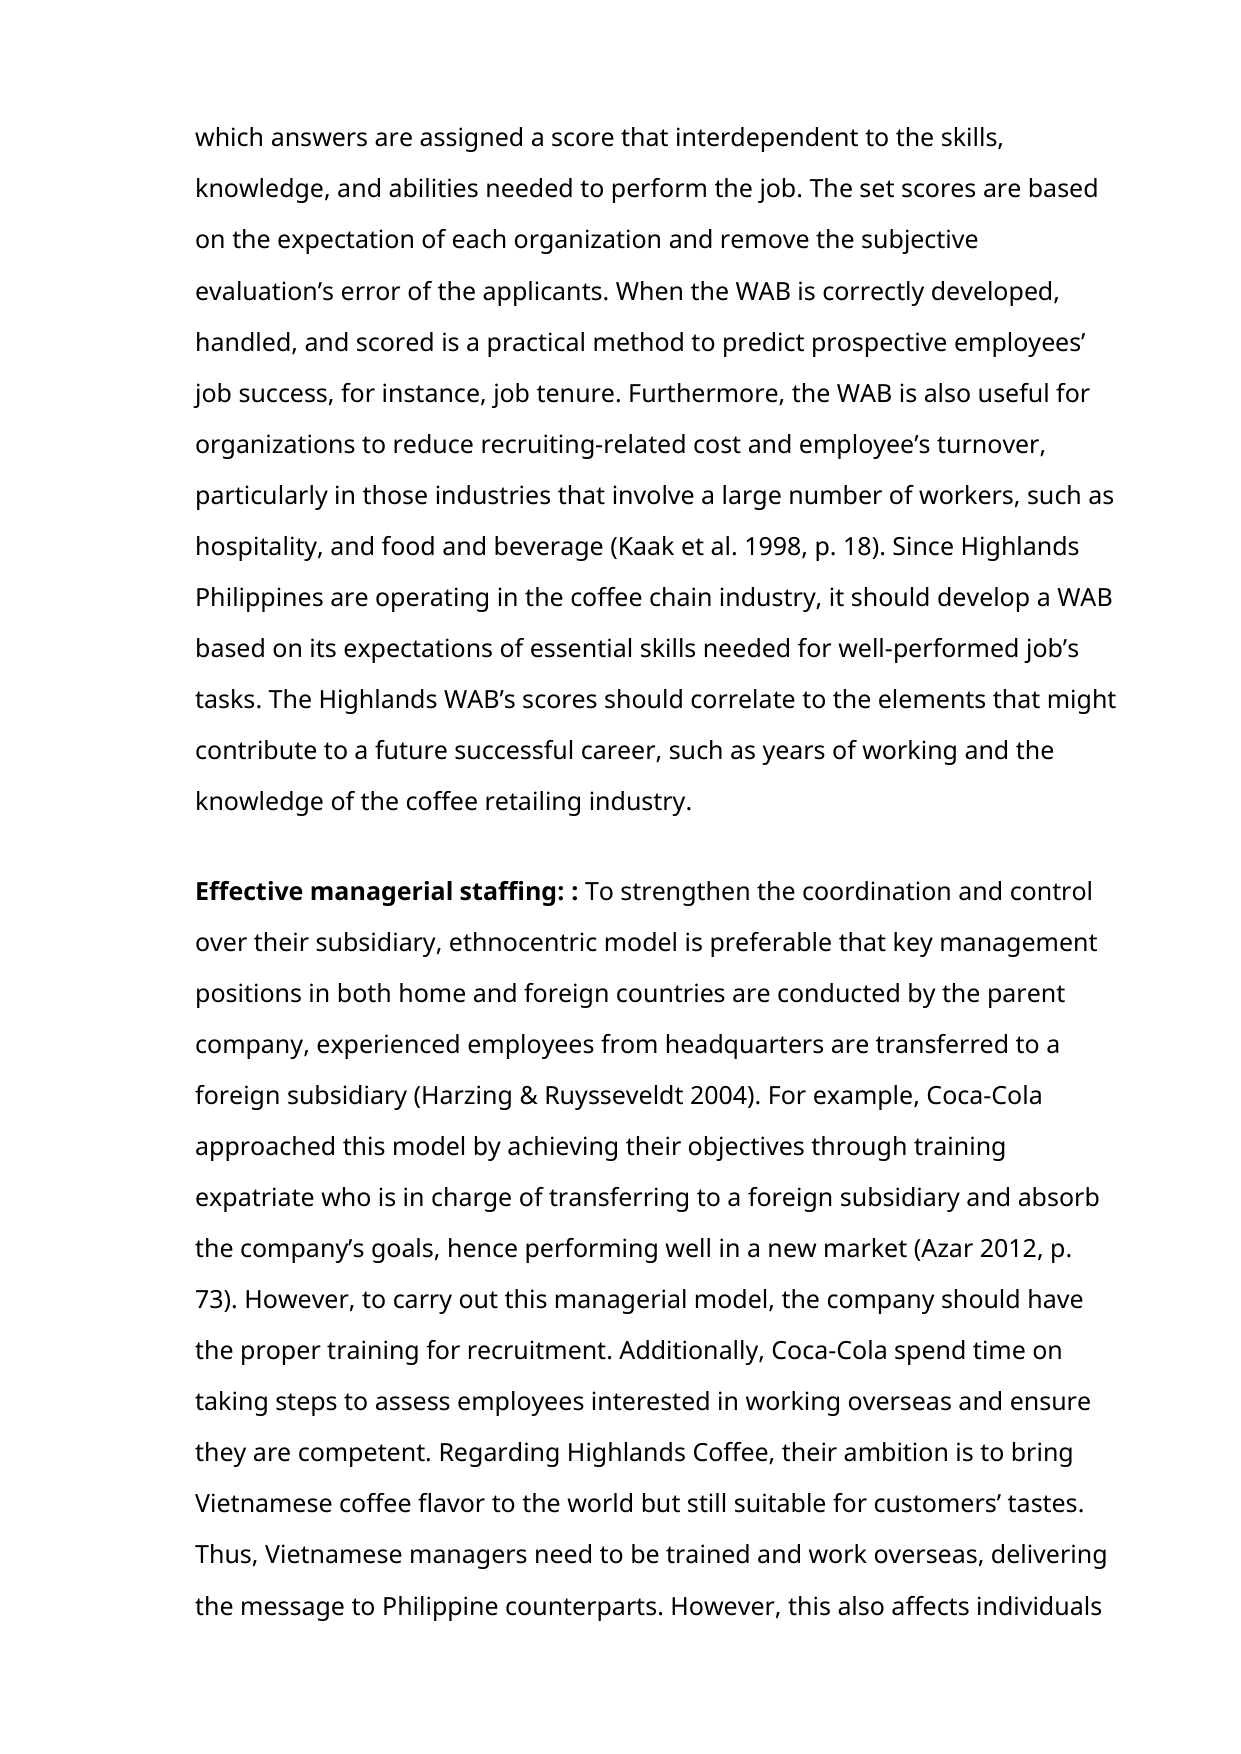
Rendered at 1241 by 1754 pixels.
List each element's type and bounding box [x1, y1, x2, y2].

list [195, 873, 1120, 1622]
list [195, 120, 1120, 859]
